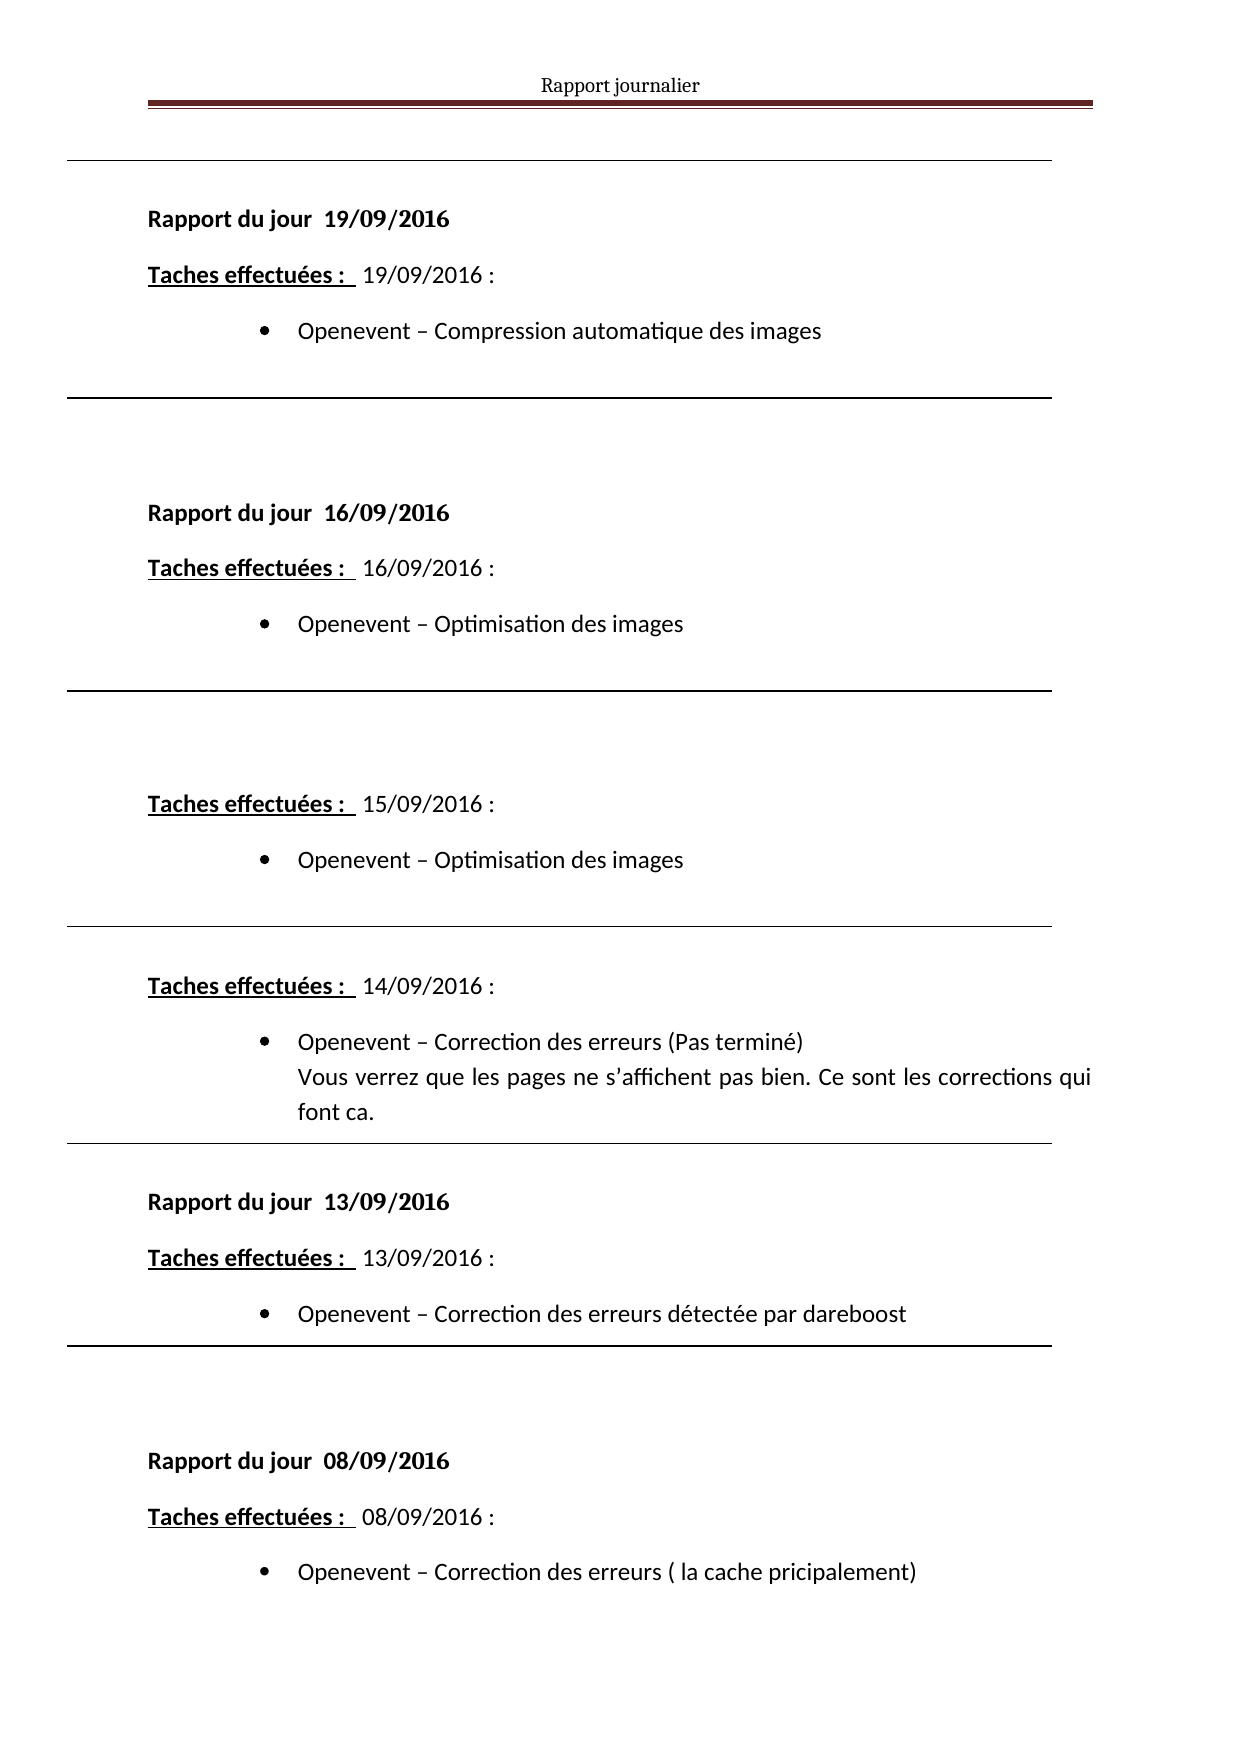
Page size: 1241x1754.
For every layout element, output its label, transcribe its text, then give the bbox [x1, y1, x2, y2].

text Taches effectuées : 16/09/2016 : [148, 553, 1093, 583]
list Openevent – Correction des erreurs (Pas terminé) [260, 1026, 1093, 1056]
text Taches effectuées : 14/09/2016 : [148, 970, 1093, 1000]
list Openevent – Correction des erreurs détectée par dareboost [260, 1298, 1093, 1329]
text Rapport du jour 08/09/2016 [148, 1445, 1093, 1475]
list Vous verrez que les pages ne s’affichent pas bien. Ce sont les corrections qui font ca. [298, 1061, 1093, 1126]
list Openevent – Optimisation des images [260, 608, 1093, 639]
text Rapport du jour 13/09/2016 [148, 1186, 1093, 1217]
text Taches effectuées : 13/09/2016 : [148, 1242, 1093, 1273]
text Taches effectuées : 19/09/2016 : [148, 259, 1093, 290]
text Taches effectuées : 08/09/2016 : [148, 1501, 1093, 1531]
list Openevent – Optimisation des images [260, 844, 1093, 874]
text Rapport du jour 19/09/2016 [148, 203, 1093, 234]
list Openevent – Correction des erreurs ( la cache pricipalement) [260, 1556, 1093, 1587]
text Rapport du jour 16/09/2016 [148, 497, 1093, 527]
text Taches effectuées : 15/09/2016 : [148, 788, 1093, 819]
list Openevent – Compression automatique des images [260, 315, 1093, 346]
